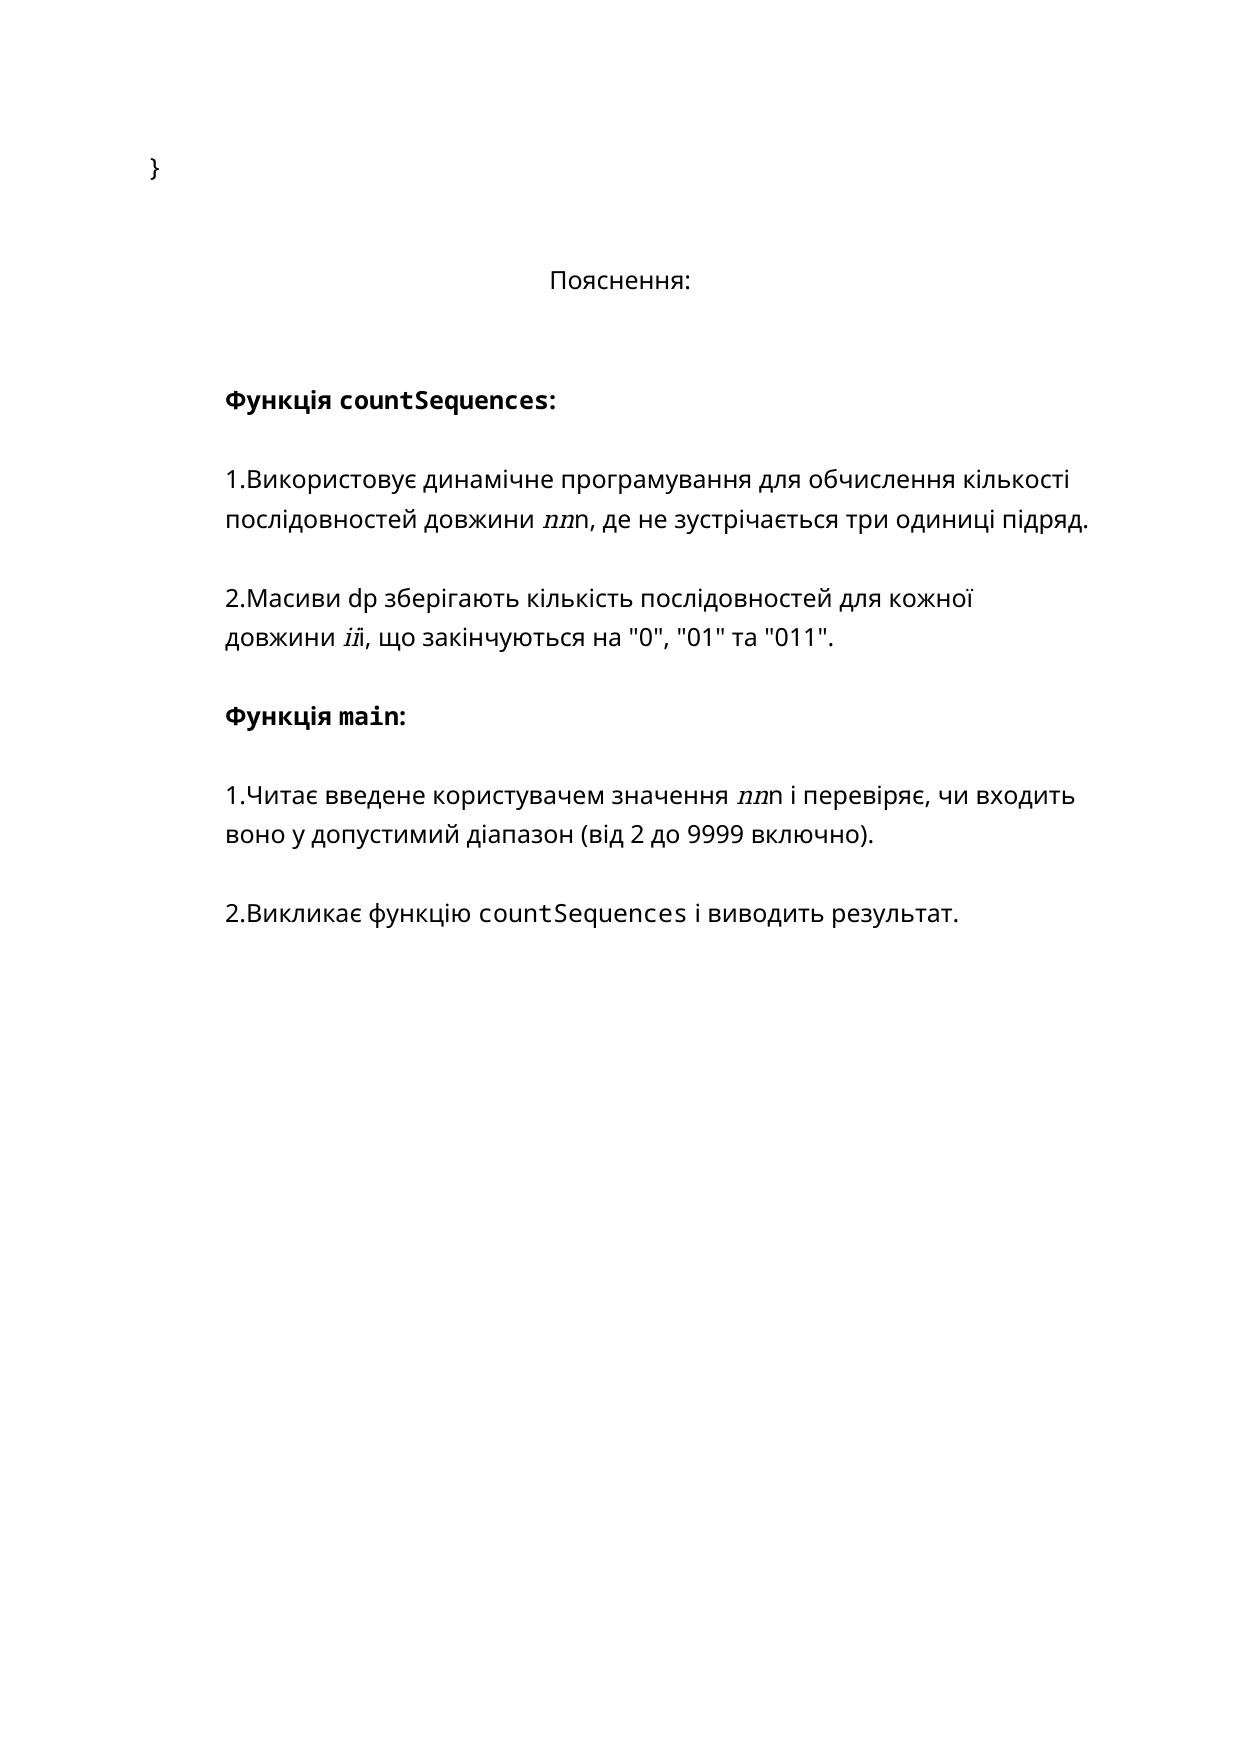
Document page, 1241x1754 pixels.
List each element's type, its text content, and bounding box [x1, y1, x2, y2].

list 1.Читає введене користувачем значення nnn і перевіряє, чи входить воно у допустимий діапазон (від 2 до 9999 включно). [225, 778, 1090, 851]
list Функція countSequences: [225, 383, 1090, 417]
list Функція main: [225, 699, 1090, 733]
list 2.Масиви dp зберігають кількість послідовностей для кожної довжини iii, що закінчуються на "0", "01" та "011". [225, 580, 1090, 654]
list 2.Викликає функцію countSequences і виводить результат. [225, 896, 1090, 930]
text Пояснення: [150, 262, 1090, 296]
text } [150, 150, 1090, 184]
list 1.Використовує динамічне програмування для обчислення кількості послідовностей довжини nnn, де не зустрічається три одиниці підряд. [225, 462, 1090, 535]
